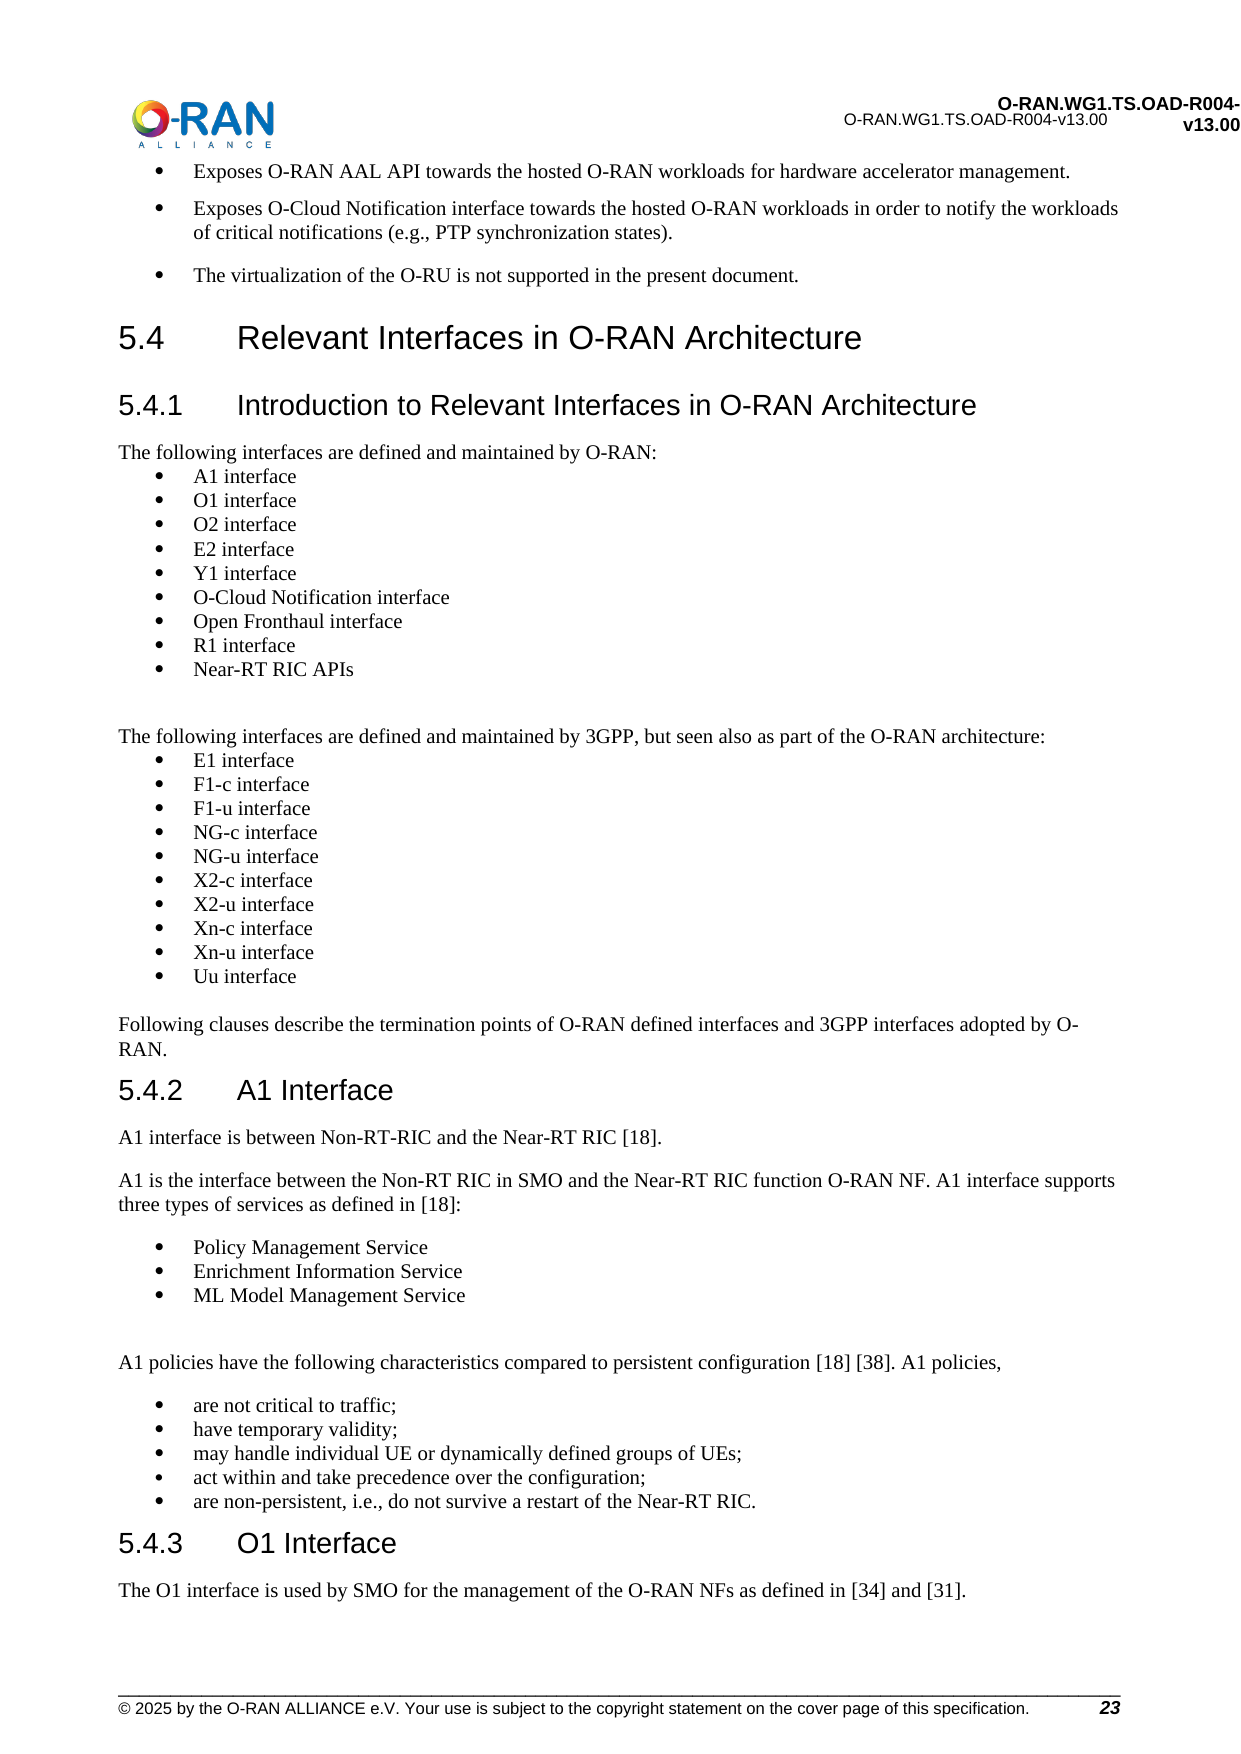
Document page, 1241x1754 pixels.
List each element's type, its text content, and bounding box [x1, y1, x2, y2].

list Uu interface [156, 964, 1122, 988]
text The following interfaces are defined and maintained by 3GPP, but seen also as part of the O-RAN architecture: [118, 724, 1122, 748]
text A1 policies have the following characteristics compared to persistent configuration [18] [38]. A1 policies, [118, 1350, 1122, 1374]
list F1-u interface [156, 796, 1122, 820]
list E1 interface [156, 748, 1122, 772]
list A1 interface [156, 464, 1122, 488]
subtitle Introduction to Relevant Interfaces in O-RAN Architecture [118, 388, 1122, 421]
list Open Fronthaul interface [156, 609, 1122, 633]
list E2 interface [156, 536, 1122, 561]
list may handle individual UE or dynamically defined groups of UEs; [156, 1441, 1122, 1465]
list Policy Management Service [156, 1235, 1122, 1259]
list NG-u interface [156, 844, 1122, 868]
list Exposes O-RAN AAL API towards the hosted O-RAN workloads for hardware accelerator management. [156, 159, 1122, 183]
text A1 interface is between Non-RT-RIC and the Near-RT RIC [18]. [118, 1125, 1122, 1149]
list have temporary validity; [156, 1417, 1122, 1441]
list are non-persistent, i.e., do not survive a restart of the Near-RT RIC. [156, 1489, 1122, 1513]
list R1 interface [156, 633, 1122, 657]
list F1-c interface [156, 772, 1122, 796]
list O2 interface [156, 512, 1122, 536]
list are not critical to traffic; [156, 1393, 1122, 1417]
list X2-c interface [156, 868, 1122, 892]
picture [123, 88, 286, 158]
subtitle Relevant Interfaces in O-RAN Architecture [118, 318, 1122, 357]
list ML Model Management Service [156, 1283, 1122, 1307]
list O1 interface [156, 488, 1122, 512]
list Xn-c interface [156, 916, 1122, 940]
list O-Cloud Notification interface [156, 584, 1122, 609]
text Following clauses describe the termination points of O-RAN defined interfaces and 3GPP interfaces adopted by O-RAN. [118, 1012, 1122, 1061]
text The following interfaces are defined and maintained by O-RAN: [118, 440, 1122, 464]
list Exposes O-Cloud Notification interface towards the hosted O-RAN workloads in order to notify the workloads of critical notifications (e.g., PTP synchronization states). [156, 196, 1122, 244]
text The O1 interface is used by SMO for the management of the O-RAN NFs as defined in [34] and [31]. [118, 1578, 1122, 1602]
list Enrichment Information Service [156, 1259, 1122, 1283]
subtitle A1 Interface [118, 1073, 1122, 1107]
list act within and take precedence over the configuration; [156, 1465, 1122, 1489]
list Xn-u interface [156, 940, 1122, 964]
list Y1 interface [156, 561, 1122, 584]
subtitle O1 Interface [118, 1526, 1122, 1559]
list Near-RT RIC APIs [156, 657, 1122, 681]
list X2-u interface [156, 892, 1122, 916]
text A1 is the interface between the Non-RT RIC in SMO and the Near-RT RIC function O-RAN NF. A1 interface supports three types of services as defined in [18]: [118, 1168, 1122, 1216]
list NG-c interface [156, 820, 1122, 844]
list The virtualization of the O-RU is not supported in the present document. [156, 263, 1122, 287]
